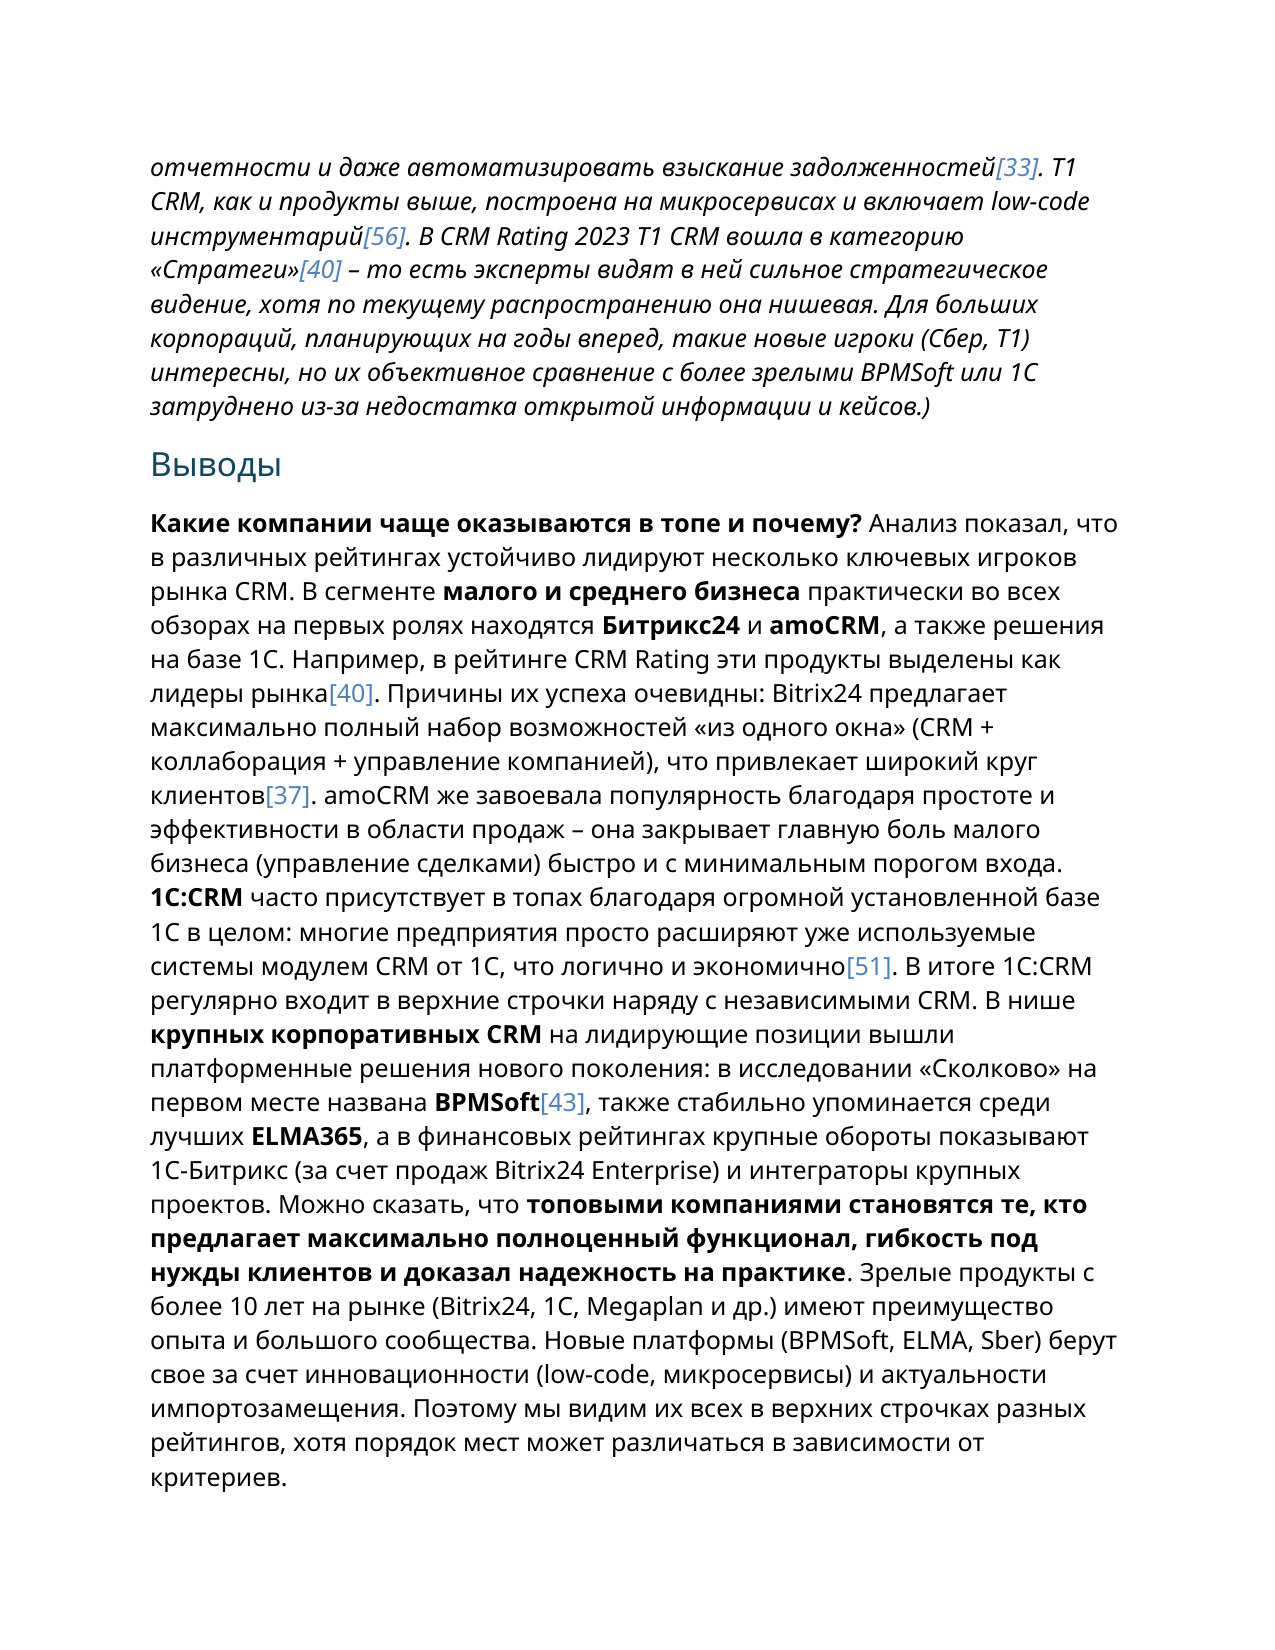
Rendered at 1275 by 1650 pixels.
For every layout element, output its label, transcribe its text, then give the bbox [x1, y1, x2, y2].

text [150, 150, 1125, 422]
text Какие компании чаще оказываются в топе и почему? Анализ показал, что в различных рейтингах устойчиво лидируют несколько ключевых игроков рынка CRM. В сегменте малого и среднего бизнеса практически во всех обзорах на первых ролях находятся Битрикс24 и amoCRM, а также решения на базе 1С. Например, в рейтинге CRM Rating эти продукты выделены как лидеры рынка[40]. Причины их успеха очевидны: Bitrix24 предлагает максимально полный набор возможностей «из одного окна» (CRM + коллаборация + управление компанией), что привлекает широкий круг клиентов[37]. amoCRM же завоевала популярность благодаря простоте и эффективности в области продаж – она закрывает главную боль малого бизнеса (управление сделками) быстро и с минимальным порогом входа. 1С:CRM часто присутствует в топах благодаря огромной установленной базе 1С в целом: многие предприятия просто расширяют уже используемые системы модулем CRM от 1С, что логично и экономично[51]. В итоге 1С:CRM регулярно входит в верхние строчки наряду с независимыми CRM. В нише крупных корпоративных CRM на лидирующие позиции вышли платформенные решения нового поколения: в исследовании «Сколково» на первом месте названа BPMSoft[43], также стабильно упоминается среди лучших ELMA365, а в финансовых рейтингах крупные обороты показывают 1С-Битрикс (за счет продаж Bitrix24 Enterprise) и интеграторы крупных проектов. Можно сказать, что топовыми компаниями становятся те, кто предлагает максимально полноценный функционал, гибкость под нужды клиентов и доказал надежность на практике. Зрелые продукты с более 10 лет на рынке (Bitrix24, 1С, Megaplan и др.) имеют преимущество опыта и большого сообщества. Новые платформы (BPMSoft, ELMA, Sber) берут свое за счет инновационности (low-code, микросервисы) и актуальности импортозамещения. Поэтому мы видим их всех в верхних строчках разных рейтингов, хотя порядок мест может различаться в зависимости от критериев. [150, 505, 1125, 1493]
subtitle Выводы [150, 441, 1125, 487]
